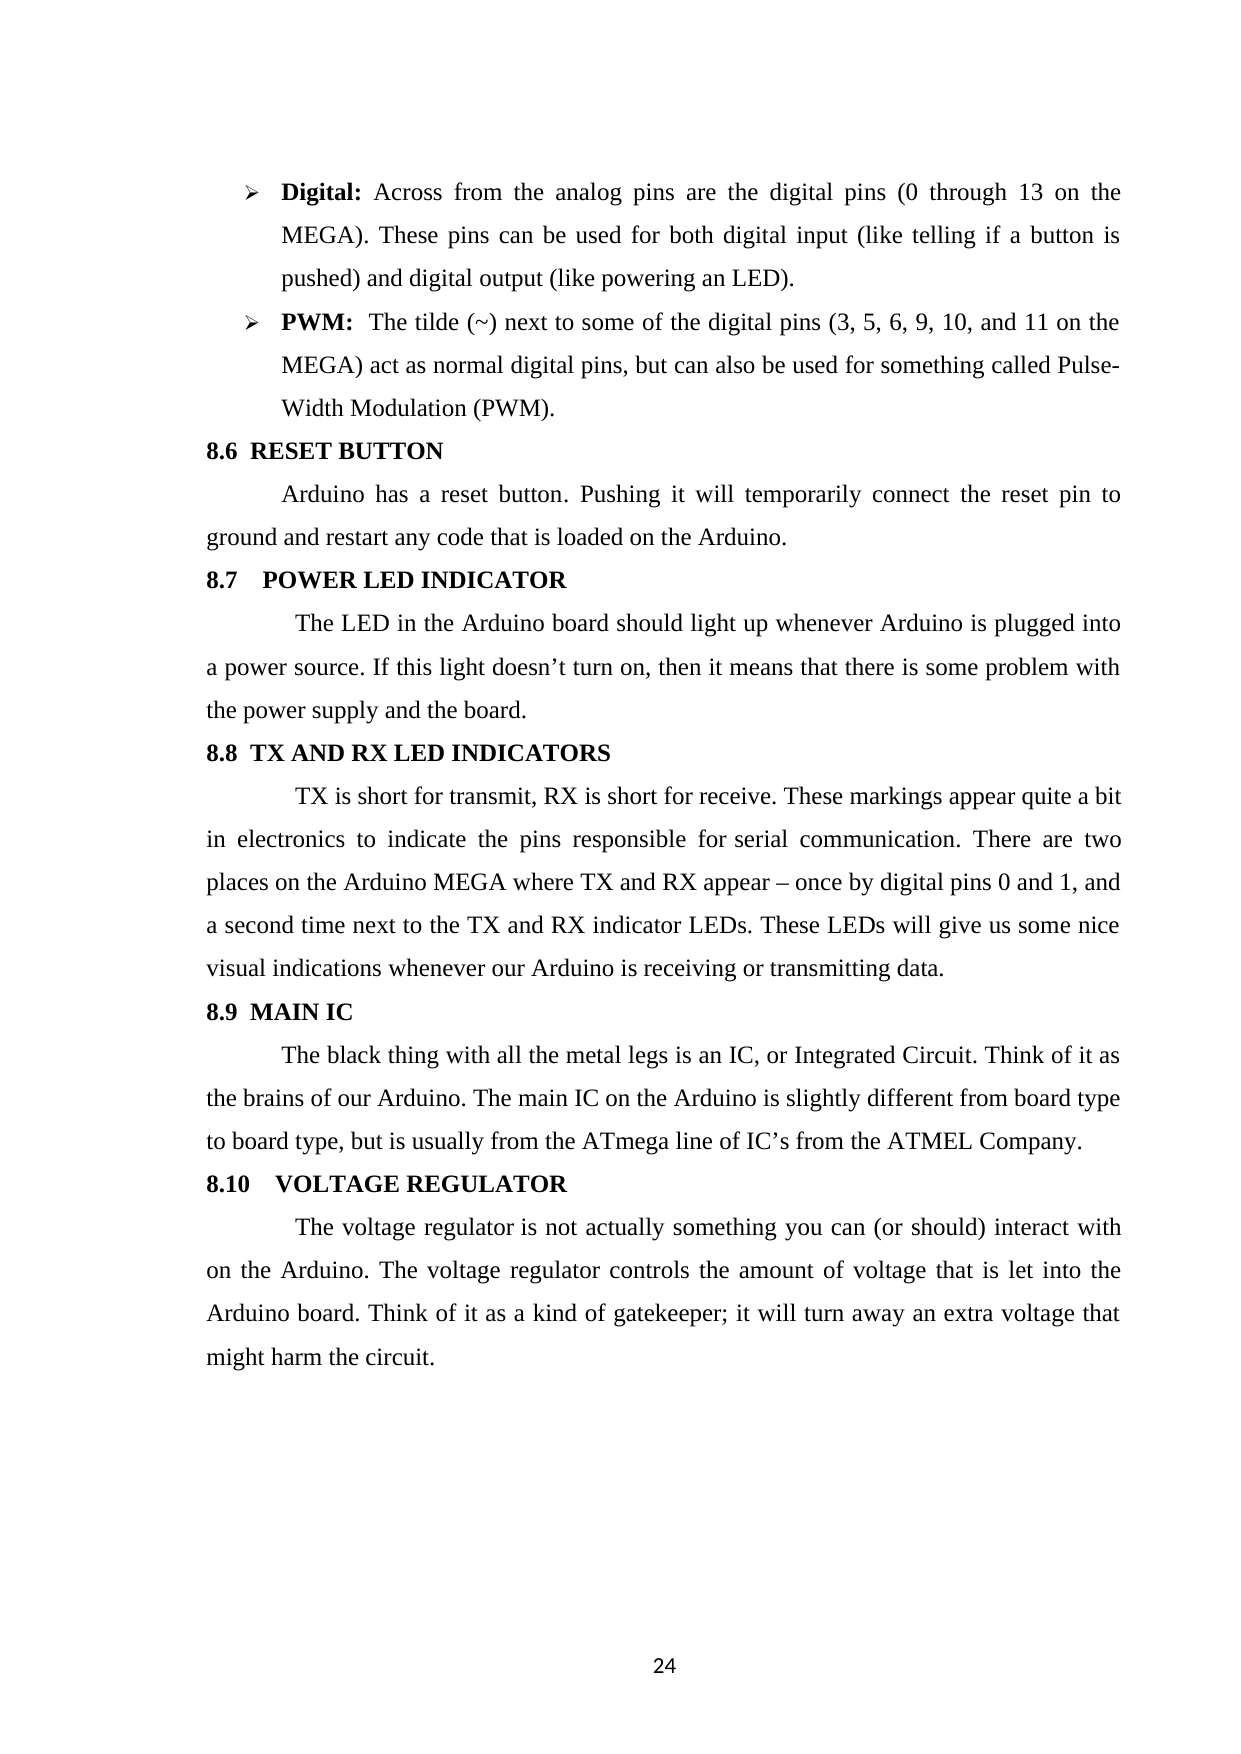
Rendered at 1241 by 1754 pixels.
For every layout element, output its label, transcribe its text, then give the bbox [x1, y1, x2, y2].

subtitle 8.6 RESET BUTTON [206, 436, 1122, 465]
subtitle 8.7 POWER LED INDICATOR [206, 565, 1122, 594]
list Digital: Across from the analog pins are the digital pins (0 through 13 on the MEGA). These pins can be used for both digital input (like telling if a button is pushed) and digital output (like powering an LED). [244, 177, 1122, 292]
subtitle 8.9 MAIN IC [206, 997, 1122, 1025]
subtitle 8.10 VOLTAGE REGULATOR [206, 1169, 1122, 1198]
text The voltage regulator is not actually something you can (or should) interact with on the Arduino. The voltage regulator controls the amount of voltage that is let into the Arduino board. Think of it as a kind of gatekeeper; it will turn away an extra voltage that might harm the circuit. [206, 1212, 1122, 1370]
text The black thing with all the metal legs is an IC, or Integrated Circuit. Think of it as the brains of our Arduino. The main IC on the Arduino is slightly different from board type to board type, but is usually from the ATmega line of IC’s from the ATMEL Company. [206, 1040, 1122, 1155]
subtitle 8.8 TX AND RX LED INDICATORS [206, 738, 1122, 767]
text The LED in the Arduino board should light up whenever Arduino is plugged into a power source. If this light doesn’t turn on, then it means that there is some problem with the power supply and the board. [206, 608, 1122, 723]
text TX is short for transmit, RX is short for receive. These markings appear quite a bit in electronics to indicate the pins responsible for serial communication. There are two places on the Arduino MEGA where TX and RX appear – once by digital pins 0 and 1, and a second time next to the TX and RX indicator LEDs. These LEDs will give us some nice visual indications whenever our Arduino is receiving or transmitting data. [206, 781, 1122, 982]
text Arduino has a reset button. Pushing it will temporarily connect the reset pin to ground and restart any code that is loaded on the Arduino. [206, 479, 1122, 551]
list PWM: The tilde (~) next to some of the digital pins (3, 5, 6, 9, 10, and 11 on the MEGA) act as normal digital pins, but can also be used for something called Pulse-Width Modulation (PWM). [244, 307, 1122, 422]
